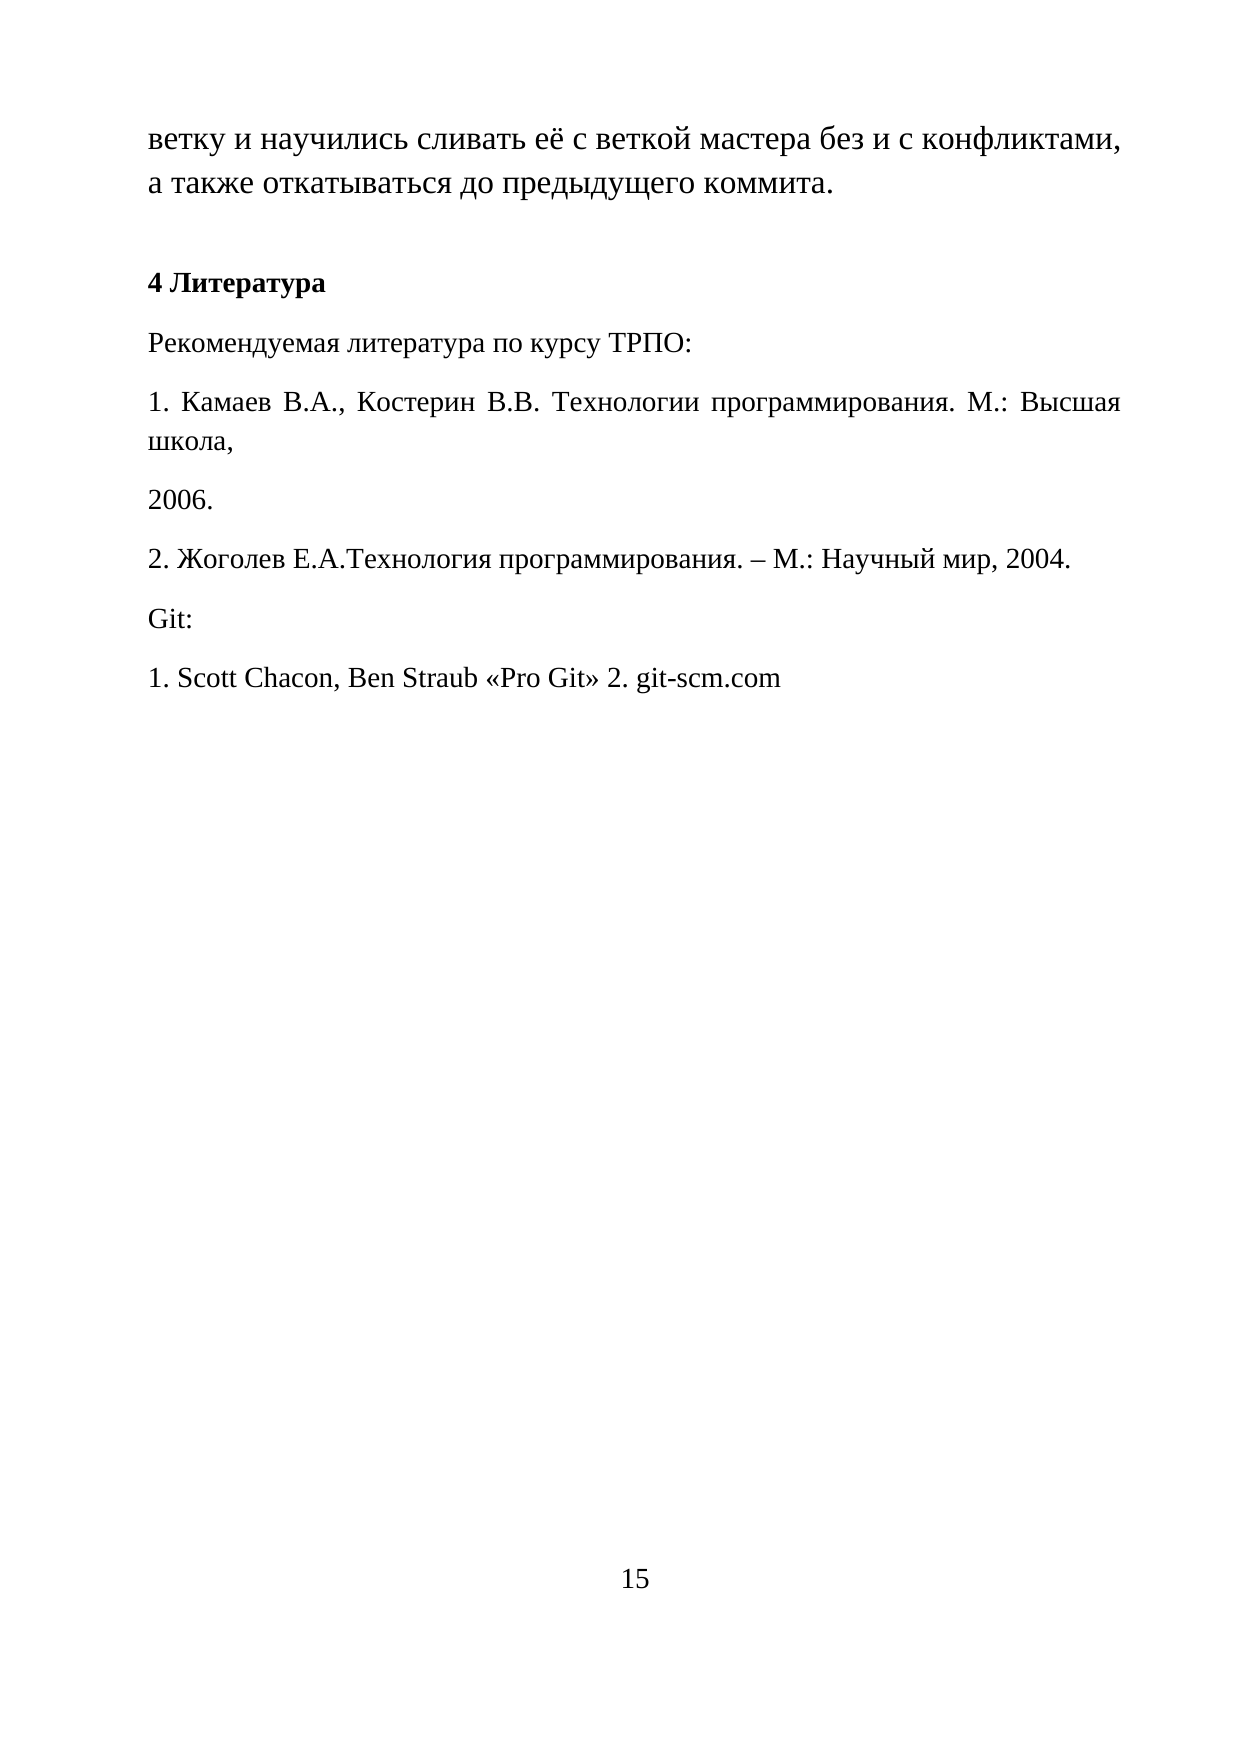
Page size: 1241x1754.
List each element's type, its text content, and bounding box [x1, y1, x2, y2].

text Git: [148, 601, 1122, 634]
text 1. Камаев В.А., Костерин В.В. Технологии программирования. М.: Высшая школа, [148, 384, 1122, 456]
text 2006. [148, 482, 1122, 516]
text 1. Scott Chacon, Ben Straub «Pro Git» 2. git-scm.com [148, 660, 1122, 694]
text 4 Литература [148, 266, 1122, 299]
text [148, 118, 1122, 201]
text Рекомендуемая литература по курсу ТРПО: [148, 325, 1122, 358]
text 2. Жоголев Е.А.Технология программирования. – М.: Научный мир, 2004. [148, 542, 1122, 575]
